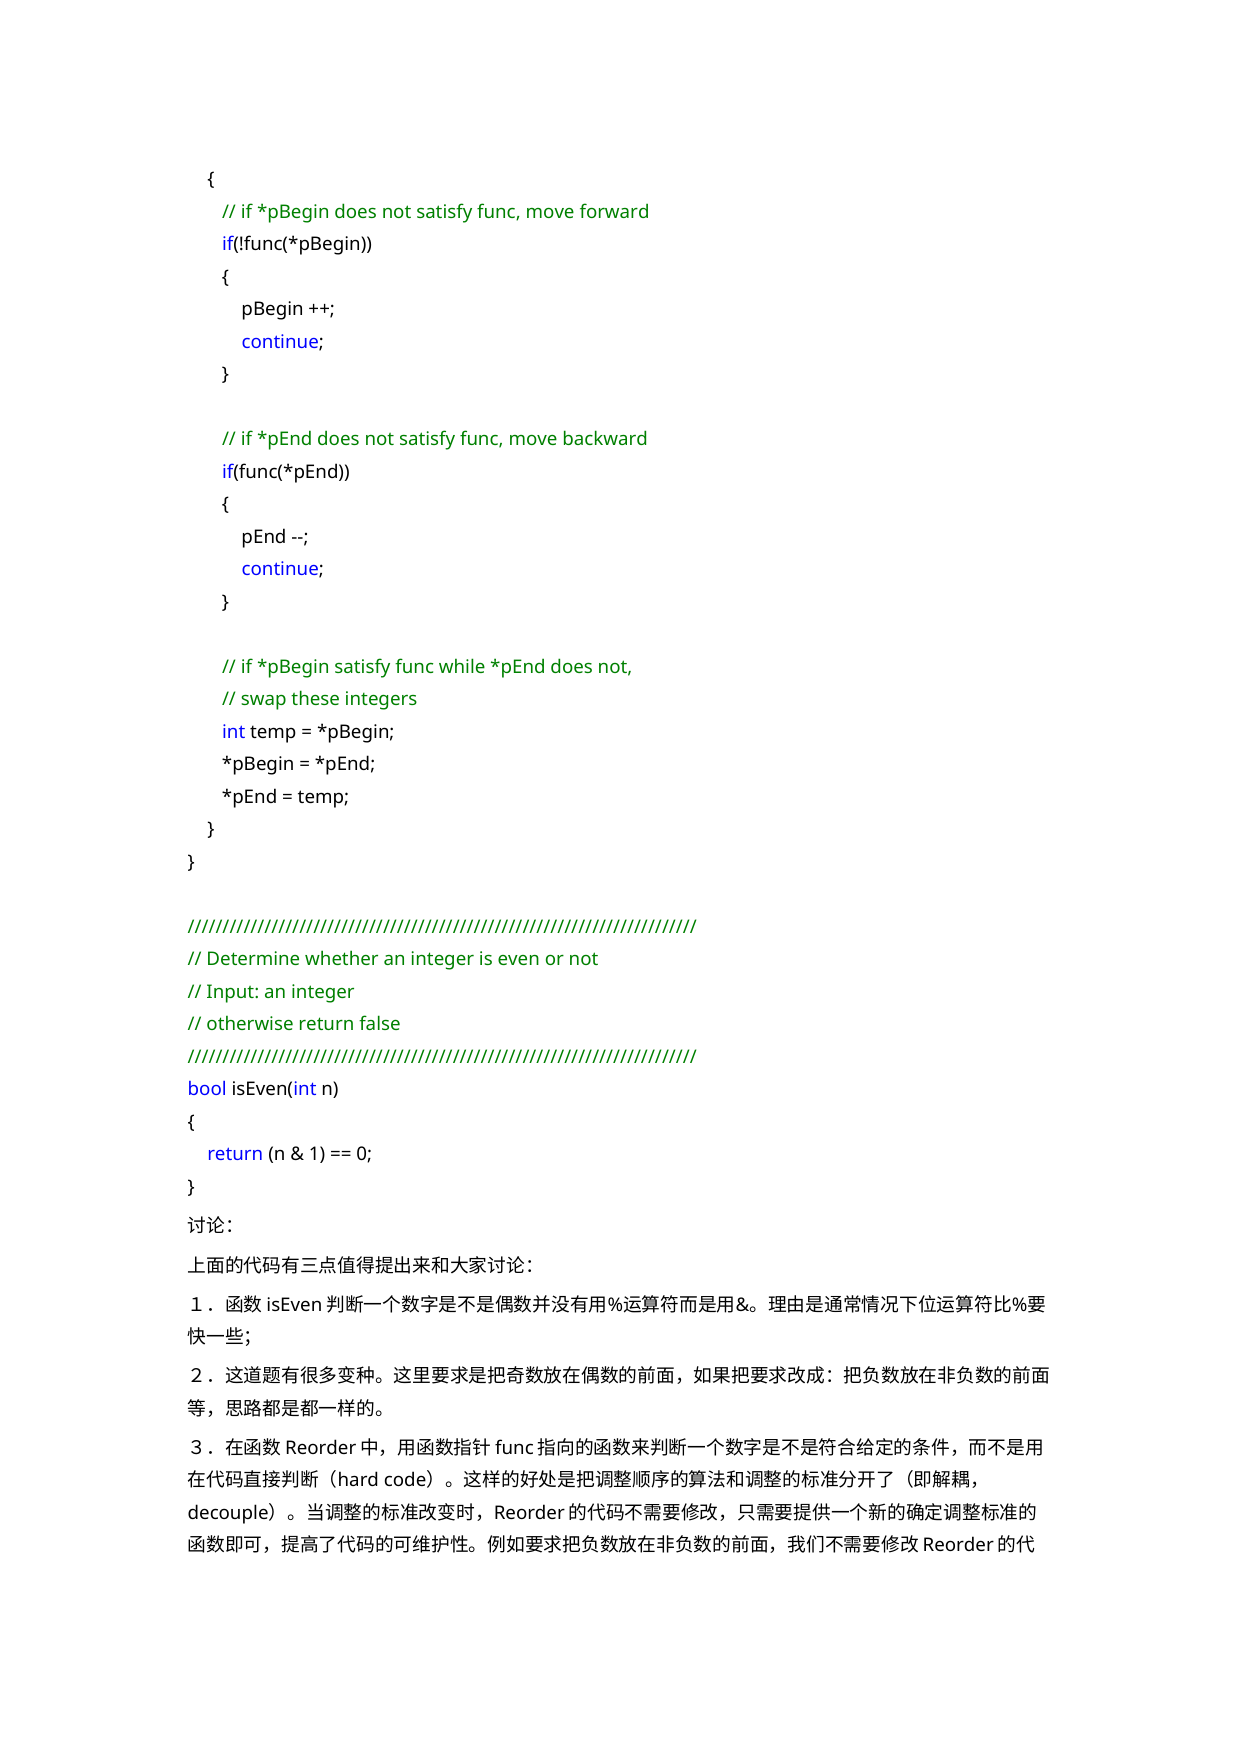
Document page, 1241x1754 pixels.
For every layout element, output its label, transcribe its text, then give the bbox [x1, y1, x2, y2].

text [187, 162, 1053, 1202]
text １．函数isEven判断一个数字是不是偶数并没有用%运算符而是用&。理由是通常情况下位运算符比%要快一些； [187, 1287, 1053, 1352]
text 讨论： [187, 1208, 1053, 1241]
text 上面的代码有三点值得提出来和大家讨论： [187, 1248, 1053, 1280]
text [187, 1430, 1053, 1560]
text ２．这道题有很多变种。这里要求是把奇数放在偶数的前面，如果把要求改成：把负数放在非负数的前面等，思路都是都一样的。 [187, 1358, 1053, 1423]
